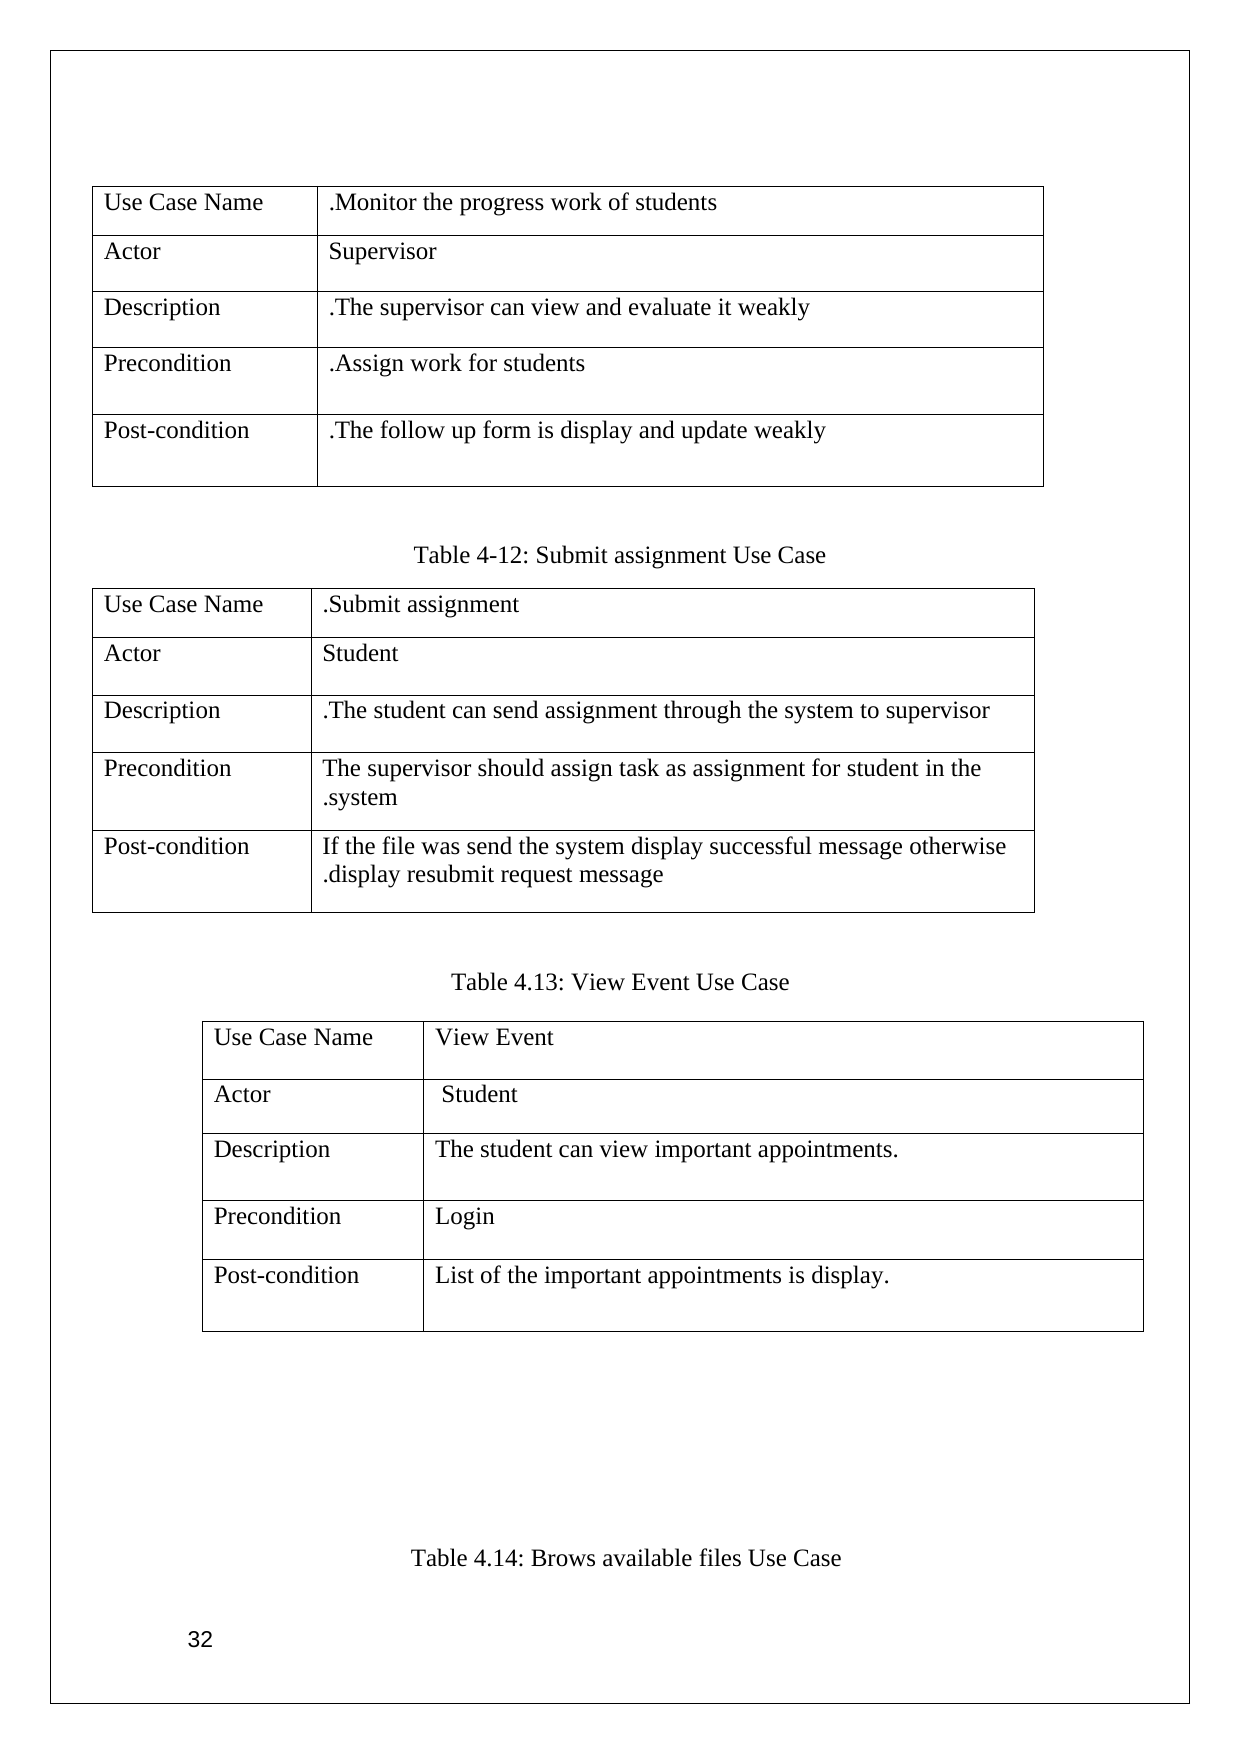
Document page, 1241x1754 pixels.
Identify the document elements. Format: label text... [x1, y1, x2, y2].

table_cell The supervisor can view and evaluate it weakly. [318, 292, 1043, 347]
table_cell Supervisor [318, 236, 1043, 291]
table_cell Actor [93, 638, 311, 694]
table_cell List of the important appointments is display. [424, 1260, 1143, 1331]
table_cell Description [203, 1134, 423, 1200]
table_cell Description [93, 292, 317, 347]
table_cell The supervisor should assign task as assignment for student in the system. [312, 753, 1034, 830]
text Table 4.14: Brows available files Use Case [187, 1543, 1053, 1571]
table_cell The follow up form is display and update weakly. [318, 415, 1043, 486]
text Table 4-12: Submit assignment Use Case [187, 540, 1053, 569]
table_cell Actor [203, 1080, 423, 1133]
text Table 4.13: View Event Use Case [187, 967, 1053, 996]
table_header Submit assignment. [312, 589, 1034, 637]
table_cell Student [424, 1080, 1143, 1133]
table_cell Actor [93, 236, 317, 291]
table_cell Post-condition [203, 1260, 423, 1331]
table_cell Description [93, 696, 311, 752]
table_header Use Case Name [93, 589, 311, 637]
table_cell Assign work for students. [318, 348, 1043, 414]
table_cell Post-condition [93, 415, 317, 486]
table_header Monitor the progress work of students. [318, 187, 1043, 235]
table_cell Precondition [93, 753, 311, 830]
table_header Use Case Name [93, 187, 317, 235]
table_cell The student can send assignment through the system to supervisor. [312, 696, 1034, 752]
table_header Use Case Name [203, 1022, 423, 1078]
table_cell Post-condition [93, 831, 311, 912]
table_cell Login [424, 1201, 1143, 1259]
table_cell Student [312, 638, 1034, 694]
table_cell Precondition [93, 348, 317, 414]
table_cell The student can view important appointments. [424, 1134, 1143, 1200]
table_cell Precondition [203, 1201, 423, 1259]
table_header View Event [424, 1022, 1143, 1078]
table_cell If the file was send the system display successful message otherwise display resubmit request message. [312, 831, 1034, 912]
